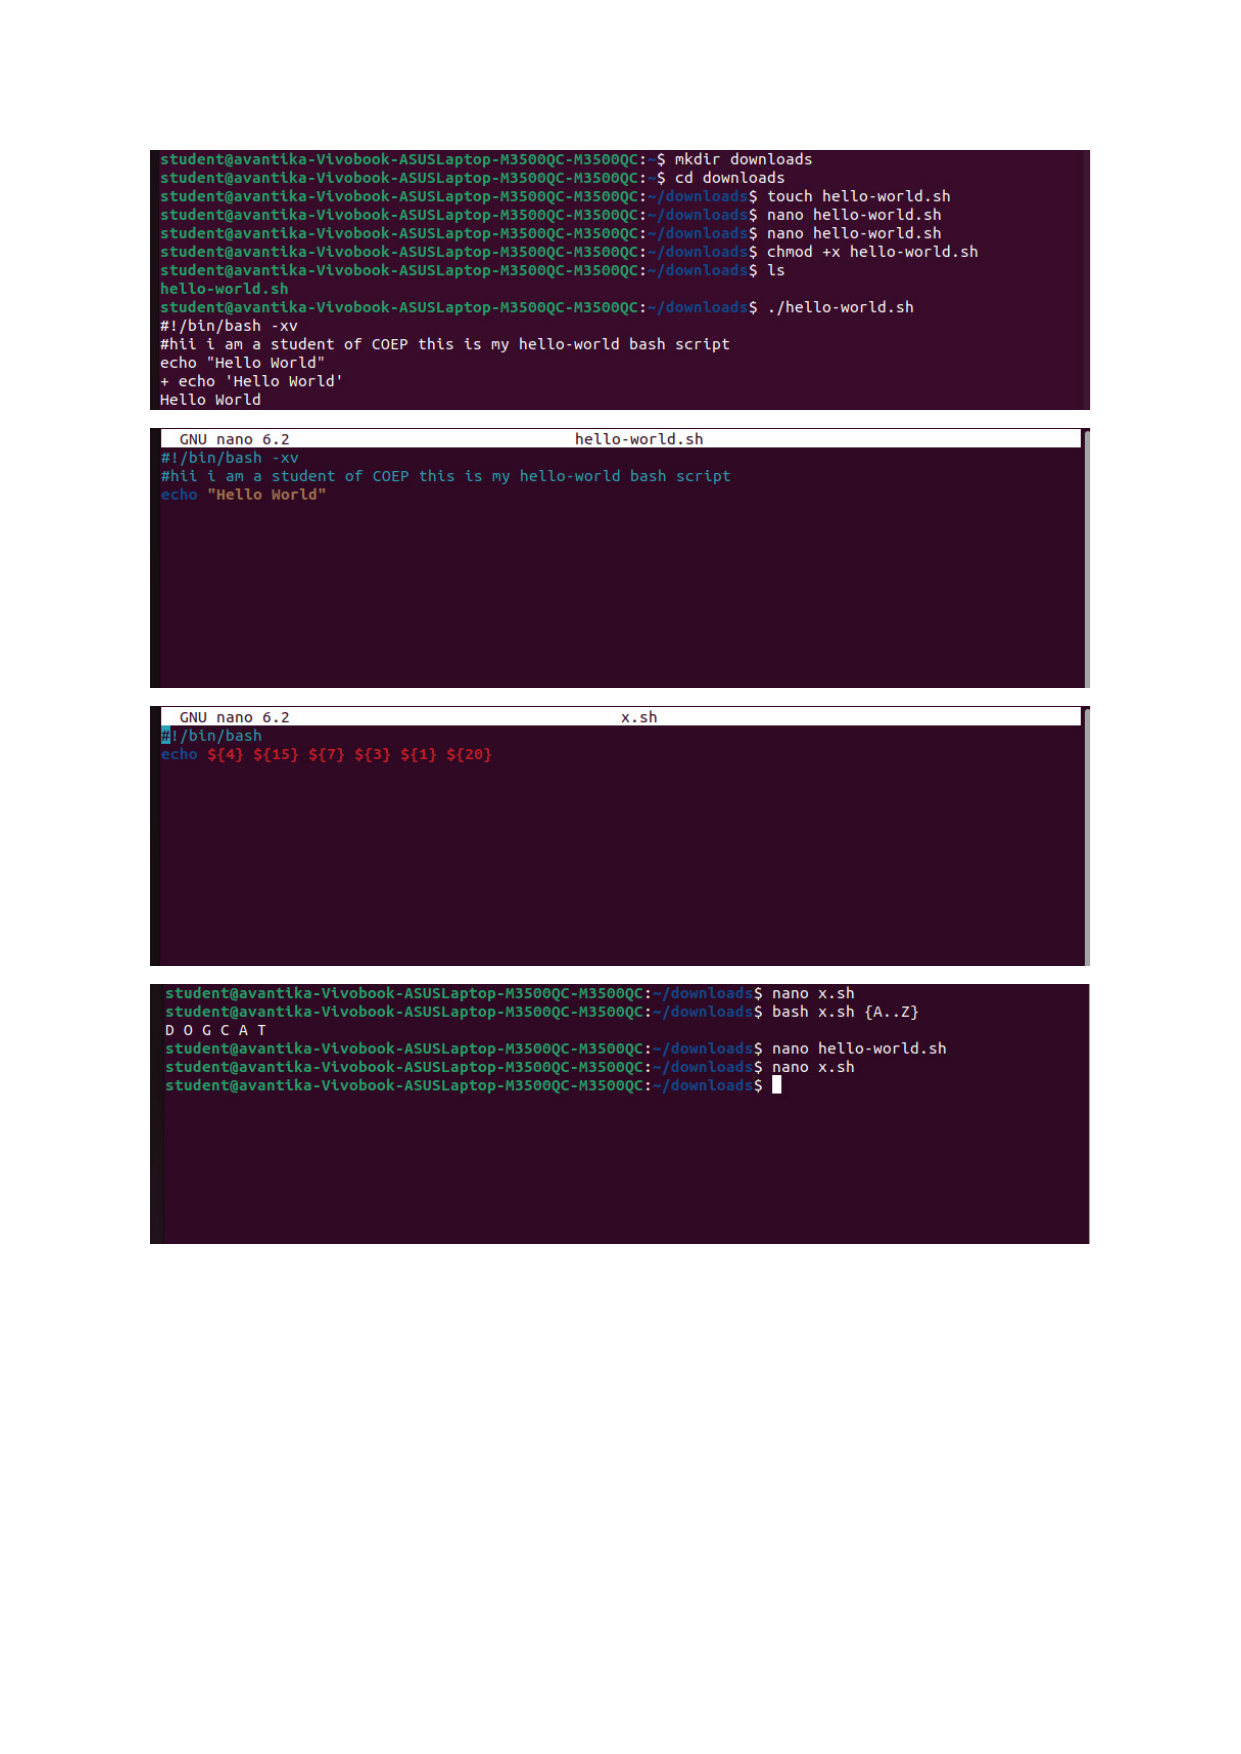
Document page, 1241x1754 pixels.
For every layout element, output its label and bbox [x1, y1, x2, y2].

picture [150, 984, 1091, 1244]
picture [150, 150, 1091, 410]
picture [150, 706, 1091, 966]
picture [150, 428, 1091, 688]
